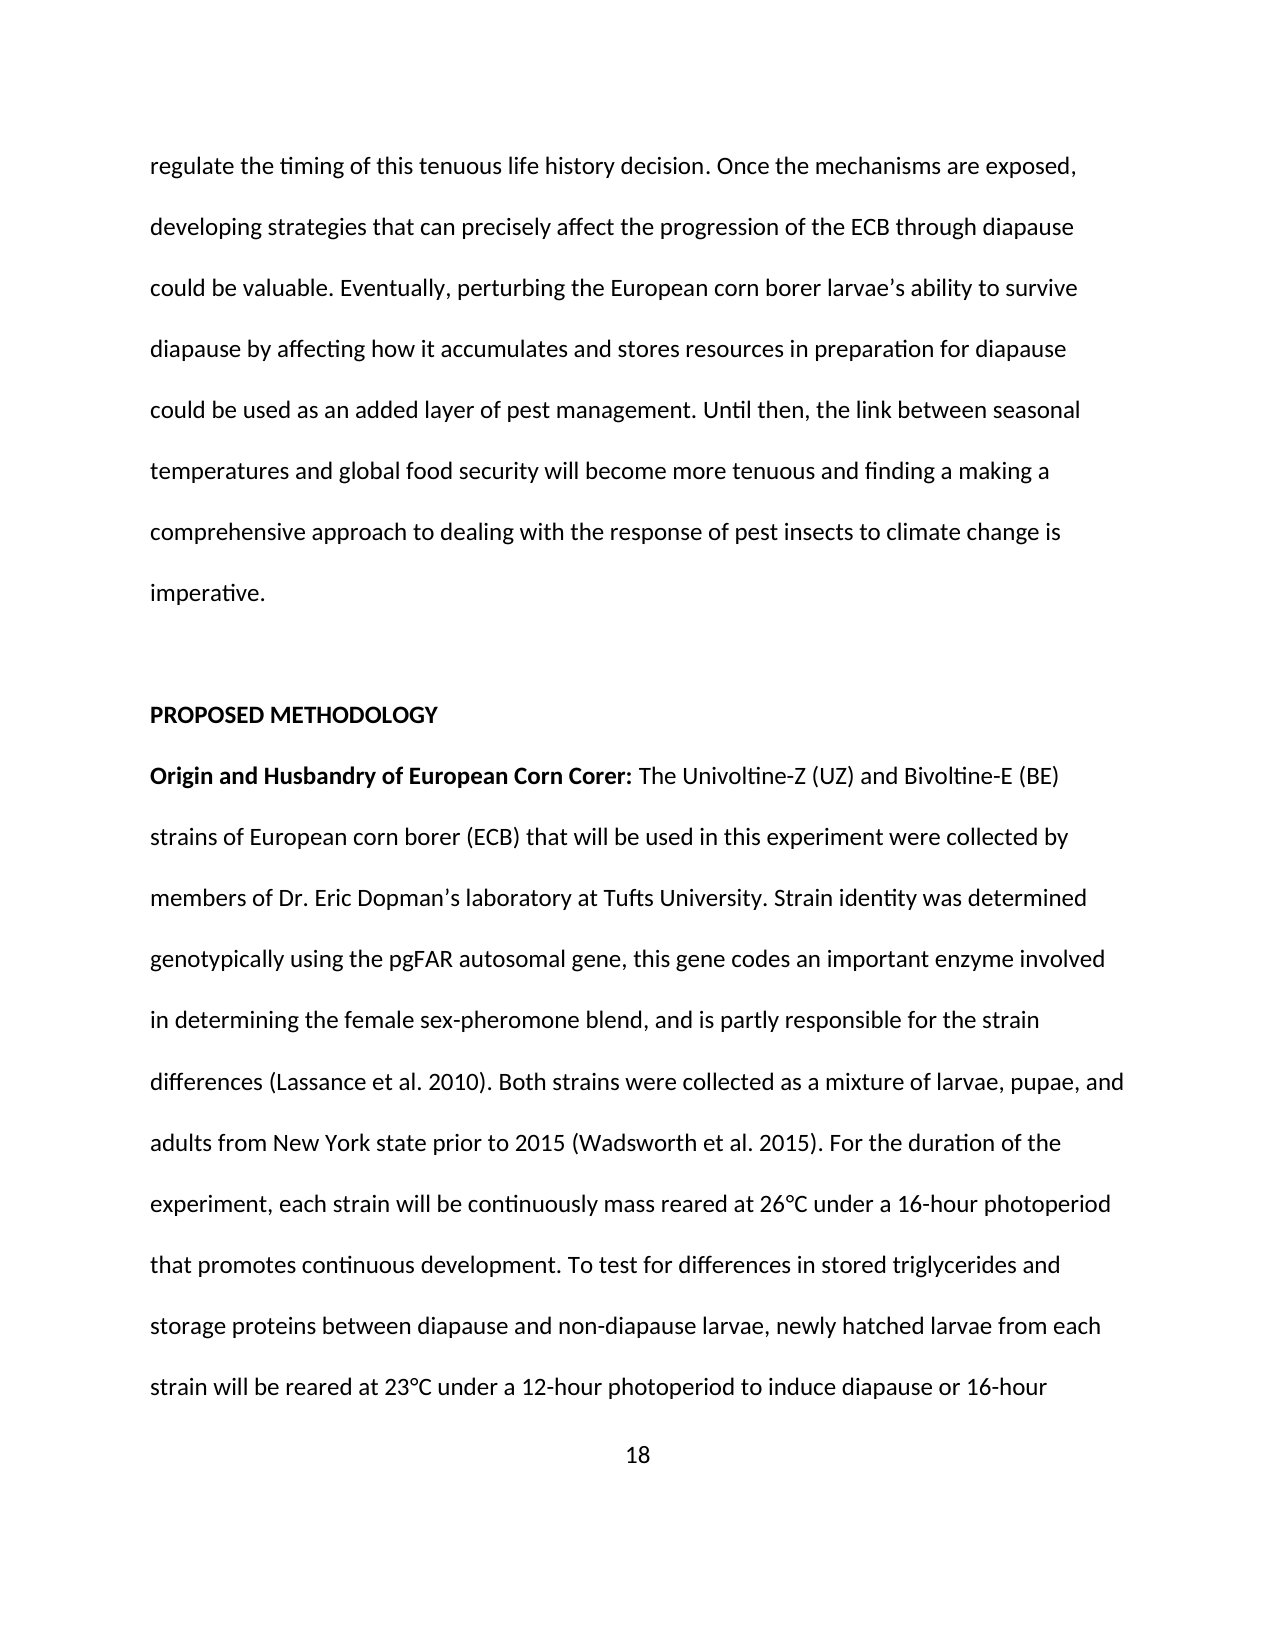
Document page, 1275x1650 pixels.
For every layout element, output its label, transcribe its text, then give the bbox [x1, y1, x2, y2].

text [150, 150, 1125, 608]
text PROPOSED METHODOLOGY [150, 699, 1125, 730]
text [150, 760, 1125, 1401]
